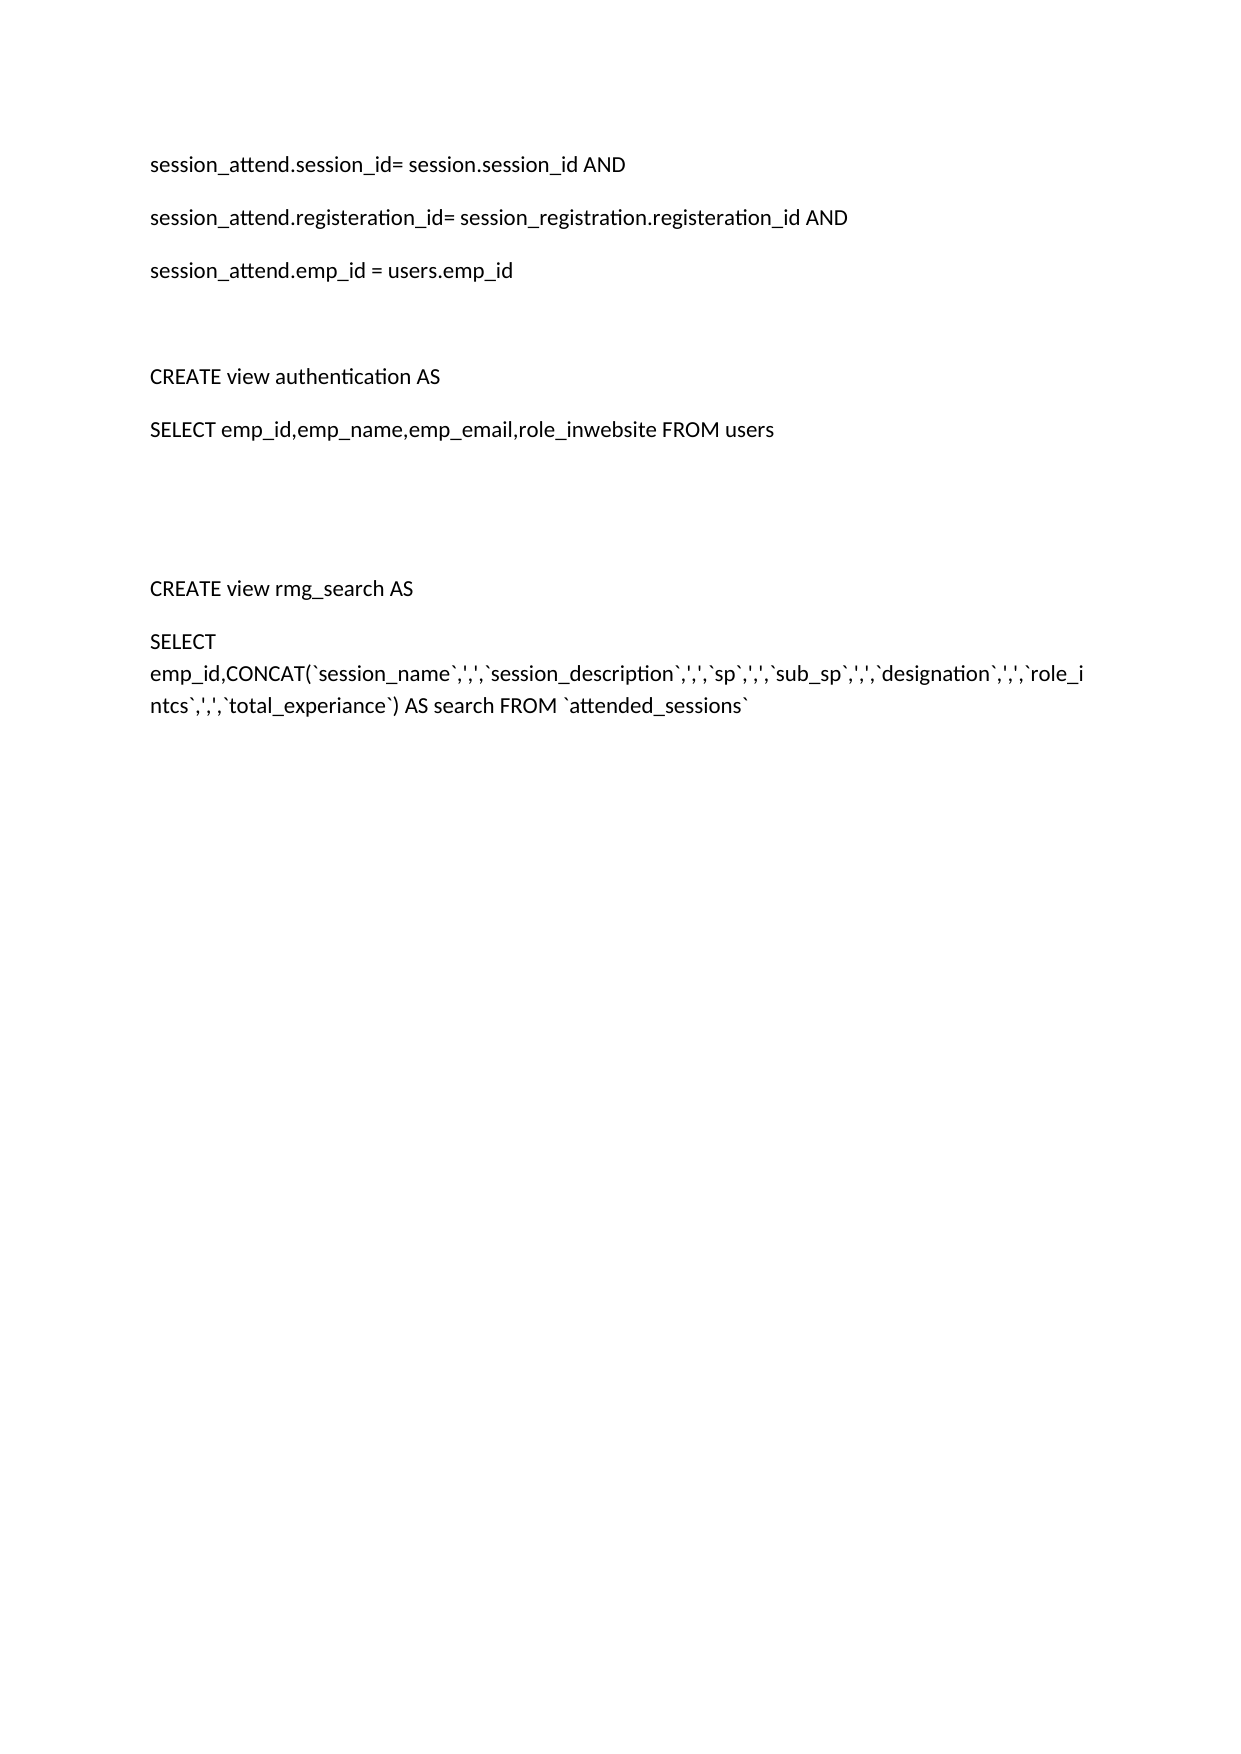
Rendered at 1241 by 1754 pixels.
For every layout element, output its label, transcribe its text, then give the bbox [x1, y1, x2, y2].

text CREATE view authentication AS [150, 362, 1090, 390]
text session_attend.emp_id = users.emp_id [150, 256, 1090, 284]
text session_attend.session_id= session.session_id AND [150, 150, 1090, 178]
text SELECT emp_id,CONCAT(`session_name`,',',`session_description`,',',`sp`,',',`sub_sp`,',',`designation`,',',`role_intcs`,',',`total_experiance`) AS search FROM `attended_sessions` [150, 627, 1090, 719]
text CREATE view rmg_search AS [150, 574, 1090, 602]
text session_attend.registeration_id= session_registration.registeration_id AND [150, 203, 1090, 231]
text SELECT emp_id,emp_name,emp_email,role_inwebsite FROM users [150, 415, 1090, 443]
